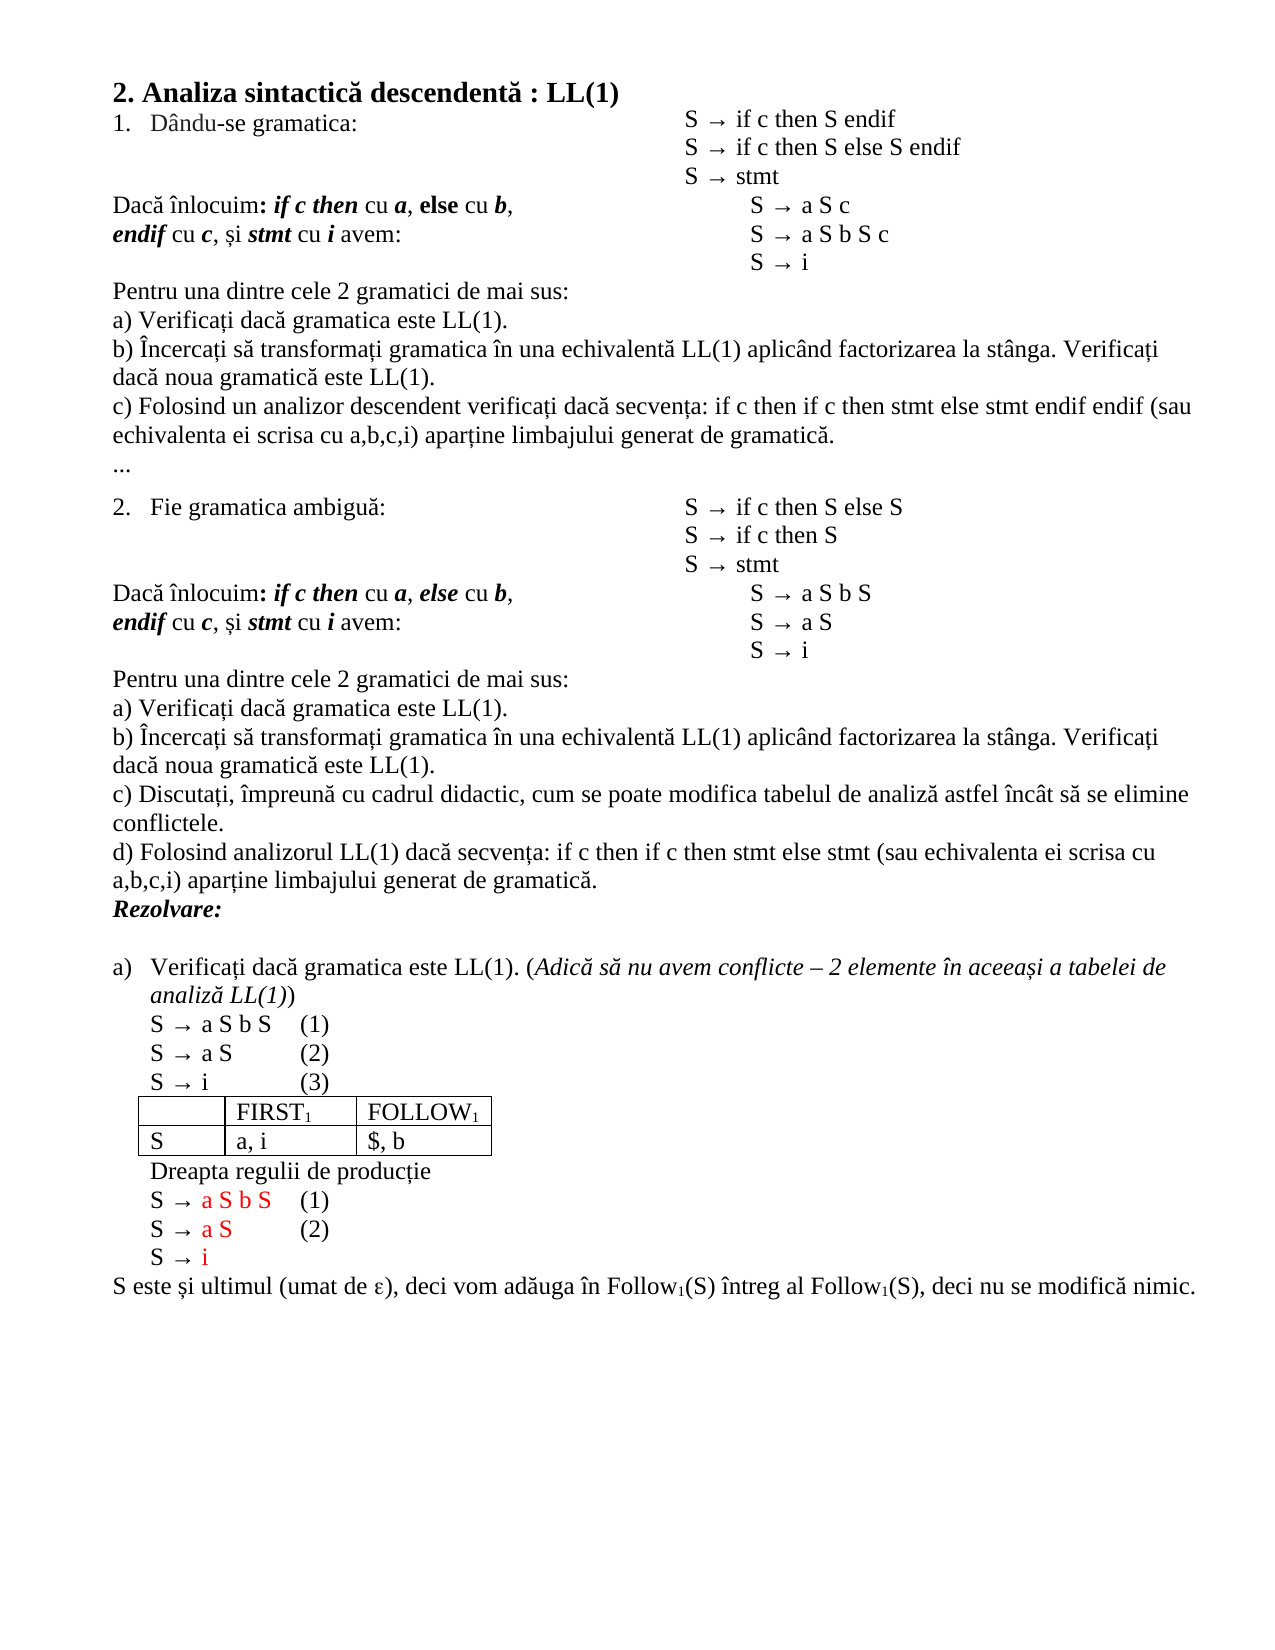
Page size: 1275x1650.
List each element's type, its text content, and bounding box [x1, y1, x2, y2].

text Dacă înlocuim: if c then cu a, else cu b, [112, 190, 600, 219]
text a) Verificați dacă gramatica este LL(1). [112, 693, 1200, 722]
list Fie gramatica ambiguă: [112, 492, 628, 521]
text S → if c then S endif [684, 104, 1200, 132]
text endif cu c, și stmt cu i avem: [112, 219, 600, 247]
table_cell $, b [357, 1126, 491, 1155]
text S → if c then S [684, 521, 1200, 549]
list Verificați dacă gramatica este LL(1). (Adică să nu avem conflicte – 2 elemente în aceeași a tabelei de analiză LL(1)) [112, 952, 1200, 1009]
text S este și ultimul (umat de e), deci vom adăuga în Follow1(S) întreg al Follow1(S), deci nu se modifică nimic. [112, 1271, 1200, 1300]
text S → a S b S (1) [112, 1009, 1200, 1038]
list Dându-se gramatica: [112, 108, 628, 137]
text Dreapta regulii de producție [112, 1156, 1200, 1185]
text S → stmt [684, 161, 1200, 190]
text S → a S b S c [712, 219, 1200, 247]
text Pentru una dintre cele 2 gramatici de mai sus: [112, 276, 1200, 305]
text S → a S b S [712, 578, 1200, 607]
text S → i [712, 247, 1200, 276]
table_cell S [139, 1126, 224, 1155]
text endif cu c, și stmt cu i avem: [112, 607, 600, 636]
text S → a S c [712, 190, 1200, 219]
text S → i [112, 1242, 1200, 1271]
text ... [112, 449, 1200, 477]
text b) Încercați să transformați gramatica în una echivalentă LL(1) aplicând factorizarea la stânga. Verificați dacă noua gramatică este LL(1). [112, 334, 1200, 391]
text S → if c then S else S endif [684, 132, 1200, 161]
text S → a S b S (1) [112, 1185, 1200, 1214]
text S → stmt [684, 549, 1200, 578]
text b) Încercați să transformați gramatica în una echivalentă LL(1) aplicând factorizarea la stânga. Verificați dacă noua gramatică este LL(1). [112, 722, 1200, 779]
table_header FIRST1 [226, 1097, 356, 1125]
text Rezolvare: [112, 894, 1200, 923]
text a) Verificați dacă gramatica este LL(1). [112, 305, 1200, 334]
text S → i (3) [112, 1067, 1200, 1096]
text 2. Analiza sintactică descendentă : LL(1) [112, 75, 628, 108]
table_header [139, 1097, 224, 1125]
text S → a S [712, 607, 1200, 636]
text c) Folosind un analizor descendent verificați dacă secvența: if c then if c then stmt else stmt endif endif (sau echivalenta ei scrisa cu a,b,c,i) aparține limbajului generat de gramatică. [112, 391, 1200, 449]
text c) Discutați, împreună cu cadrul didactic, cum se poate modifica tabelul de analiză astfel încât să se elimine conflictele. [112, 779, 1200, 837]
text Dacă înlocuim: if c then cu a, else cu b, [112, 578, 600, 607]
text Pentru una dintre cele 2 gramatici de mai sus: [112, 664, 1200, 693]
text S → a S (2) [112, 1038, 1200, 1067]
table_cell a, i [226, 1126, 356, 1155]
table_header FOLLOW1 [357, 1097, 491, 1125]
text S → i [712, 636, 1200, 664]
text S → if c then S else S [684, 492, 1200, 521]
text d) Folosind analizorul LL(1) dacă secvența: if c then if c then stmt else stmt (sau echivalenta ei scrisa cu a,b,c,i) aparține limbajului generat de gramatică. [112, 837, 1200, 894]
text S → a S (2) [112, 1214, 1200, 1242]
